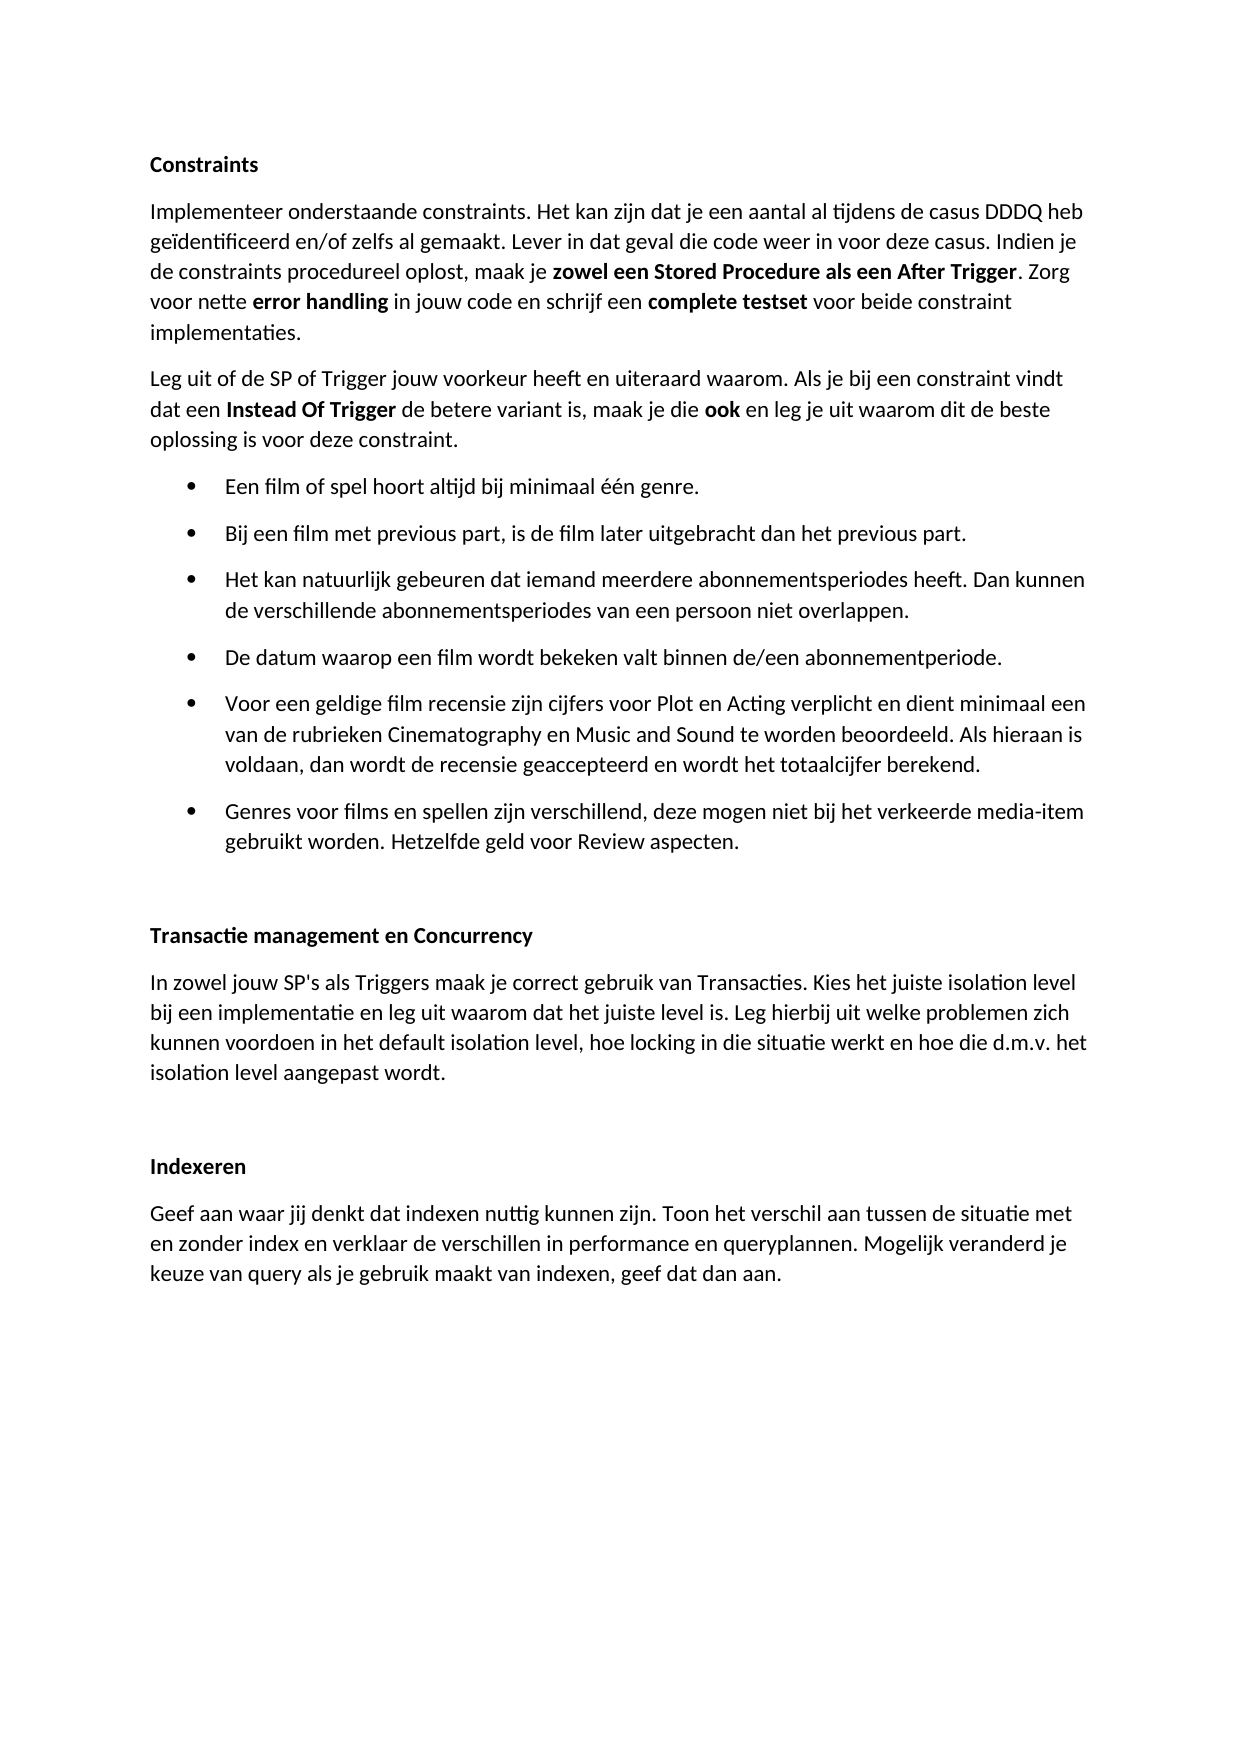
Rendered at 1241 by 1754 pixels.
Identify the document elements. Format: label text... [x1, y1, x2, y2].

list De datum waarop een film wordt bekeken valt binnen de/een abonnementperiode. [187, 643, 1090, 671]
text Indexeren [150, 1152, 1090, 1180]
list Het kan natuurlijk gebeuren dat iemand meerdere abonnementsperiodes heeft. Dan kunnen de verschillende abonnementsperiodes van een persoon niet overlappen. [187, 566, 1090, 624]
list Voor een geldige film recensie zijn cijfers voor Plot en Acting verplicht en dient minimaal een van de rubrieken Cinematography en Music and Sound te worden beoordeeld. Als hieraan is voldaan, dan wordt de recensie geaccepteerd en wordt het totaalcijfer berekend. [187, 689, 1090, 778]
list Genres voor films en spellen zijn verschillend, deze mogen niet bij het verkeerde media-item gebruikt worden. Hetzelfde geld voor Review aspecten. [187, 797, 1090, 855]
list Een film of spel hoort altijd bij minimaal één genre. [187, 472, 1090, 500]
list Bij een film met previous part, is de film later uitgebracht dan het previous part. [187, 519, 1090, 547]
text Transactie management en Concurrency [150, 921, 1090, 949]
text Leg uit of de SP of Trigger jouw voorkeur heeft en uiteraard waarom. Als je bij een constraint vindt dat een Instead Of Trigger de betere variant is, maak je die ook en leg je uit waarom dit de beste oplossing is voor deze constraint. [150, 364, 1090, 453]
text In zowel jouw SP's als Triggers maak je correct gebruik van Transacties. Kies het juiste isolation level bij een implementatie en leg uit waarom dat het juiste level is. Leg hierbij uit welke problemen zich kunnen voordoen in het default isolation level, hoe locking in die situatie werkt en hoe die d.m.v. het isolation level aangepast wordt. [150, 968, 1090, 1086]
text Constraints [150, 150, 1090, 178]
text Implementeer onderstaande constraints. Het kan zijn dat je een aantal al tijdens de casus DDDQ heb geïdentificeerd en/of zelfs al gemaakt. Lever in dat geval die code weer in voor deze casus. Indien je de constraints procedureel oplost, maak je zowel een Stored Procedure als een After Trigger. Zorg voor nette error handling in jouw code en schrijf een complete testset voor beide constraint implementaties. [150, 197, 1090, 346]
text Geef aan waar jij denkt dat indexen nuttig kunnen zijn. Toon het verschil aan tussen de situatie met en zonder index en verklaar de verschillen in performance en queryplannen. Mogelijk veranderd je keuze van query als je gebruik maakt van indexen, geef dat dan aan. [150, 1199, 1090, 1287]
